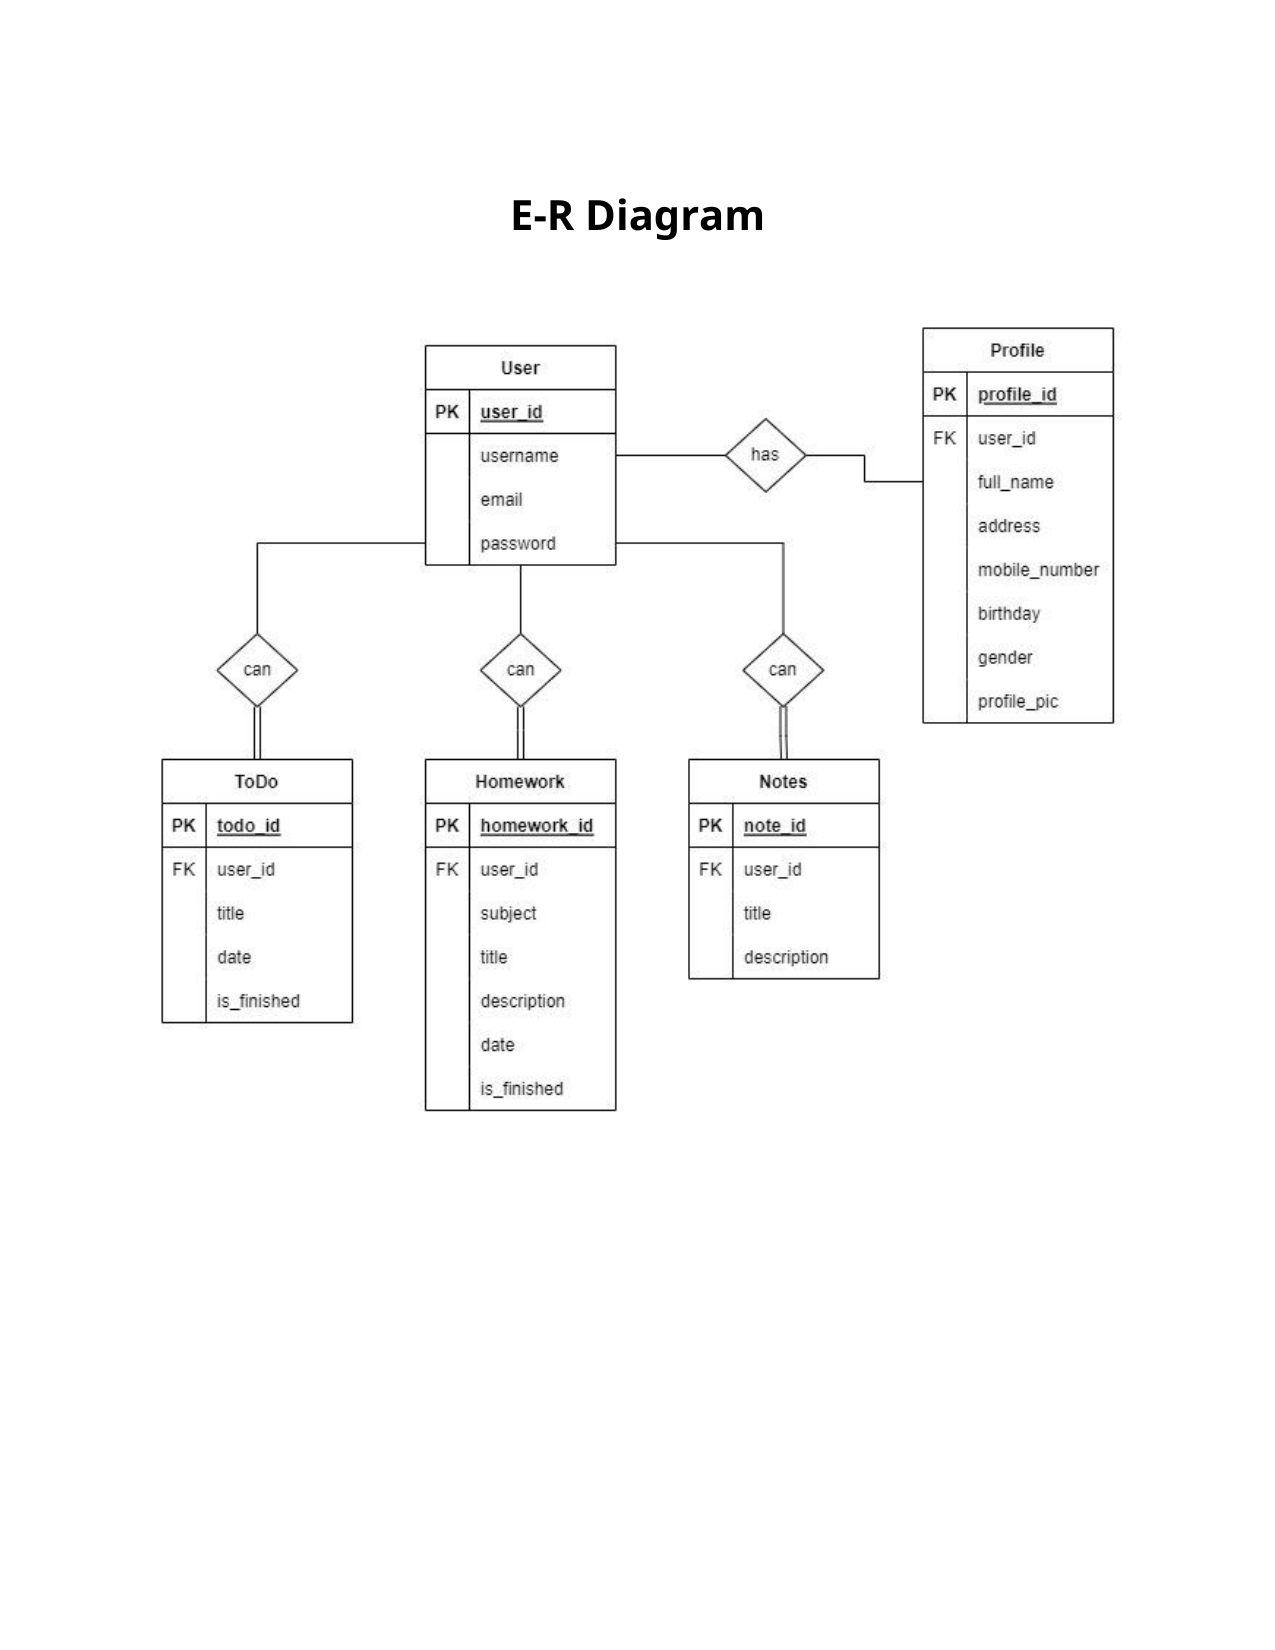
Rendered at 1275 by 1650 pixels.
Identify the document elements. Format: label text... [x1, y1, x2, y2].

text E-R Diagram [150, 186, 1125, 243]
picture [150, 316, 1125, 1123]
